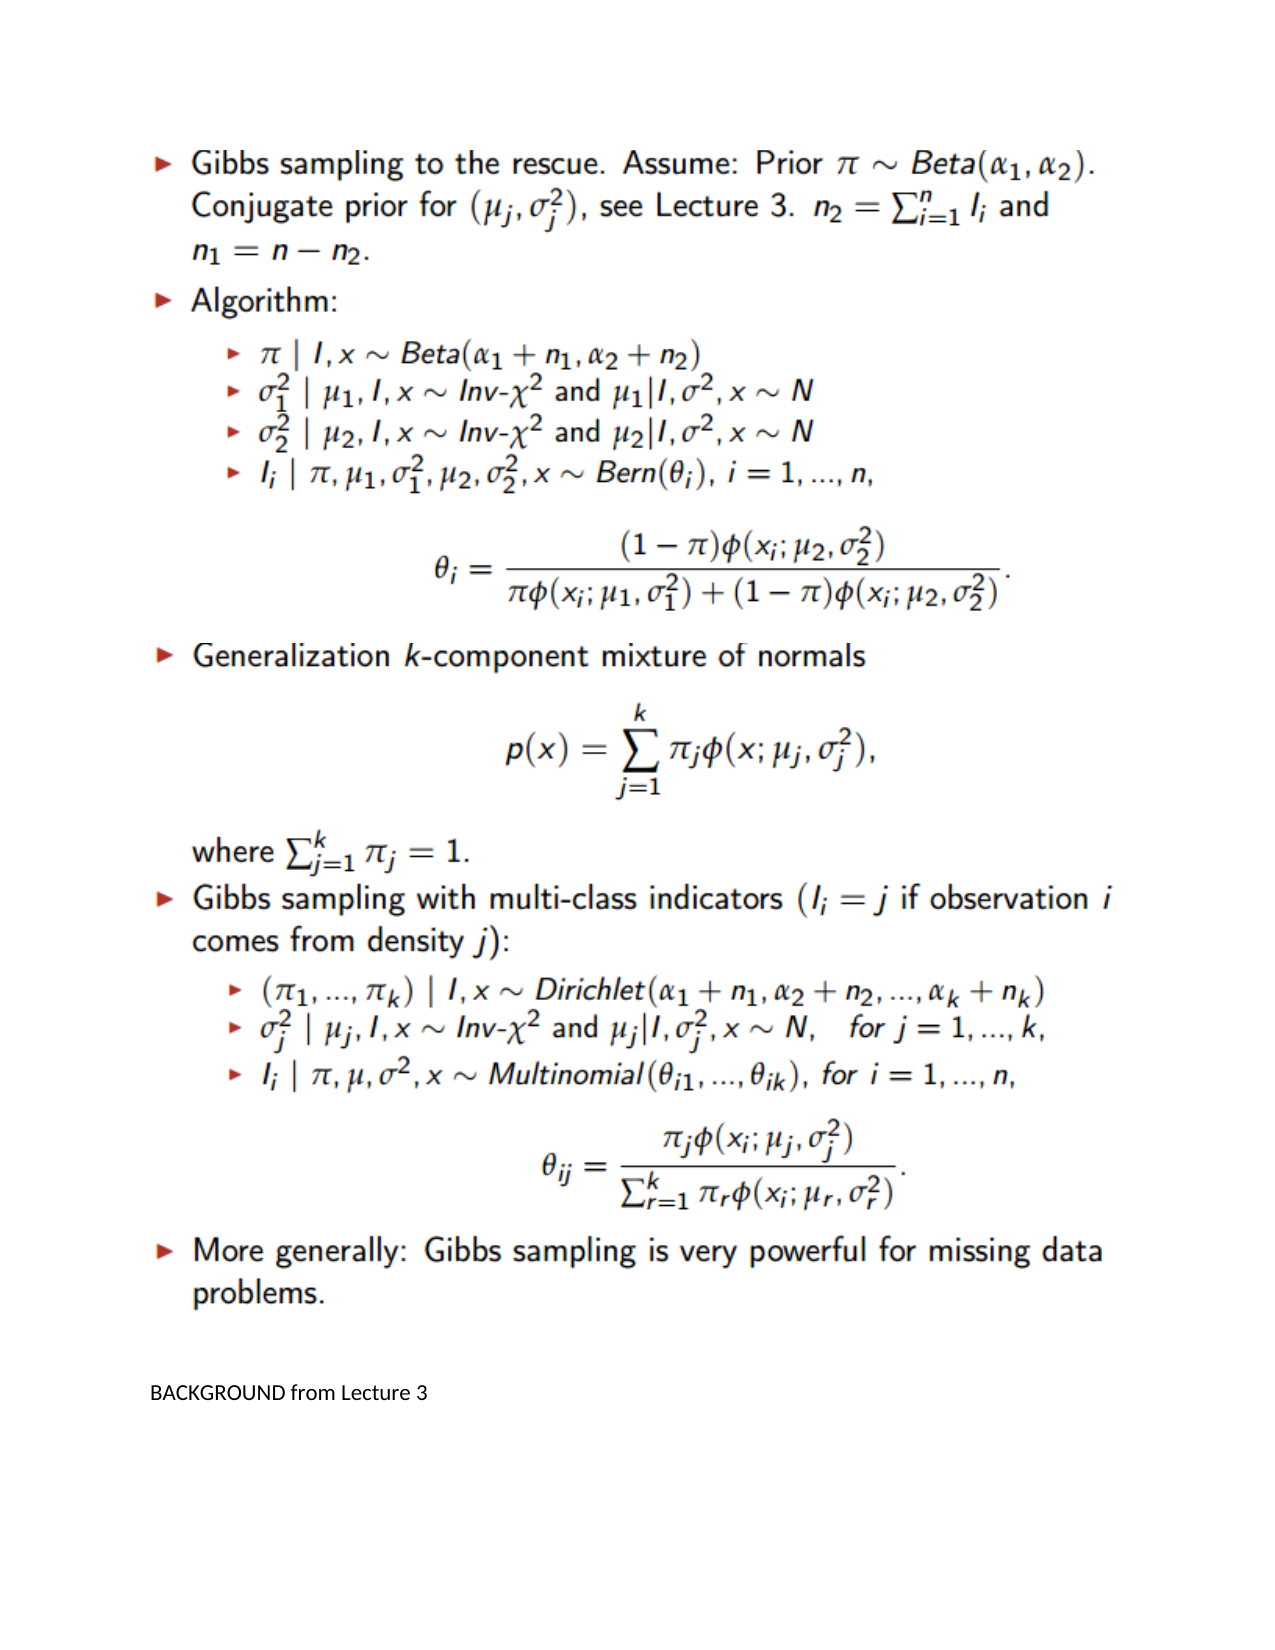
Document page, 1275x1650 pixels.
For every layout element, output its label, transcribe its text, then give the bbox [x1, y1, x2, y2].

picture [150, 150, 1097, 625]
picture [150, 643, 1116, 1313]
text BACKGROUND from Lecture 3 [150, 1378, 1125, 1406]
